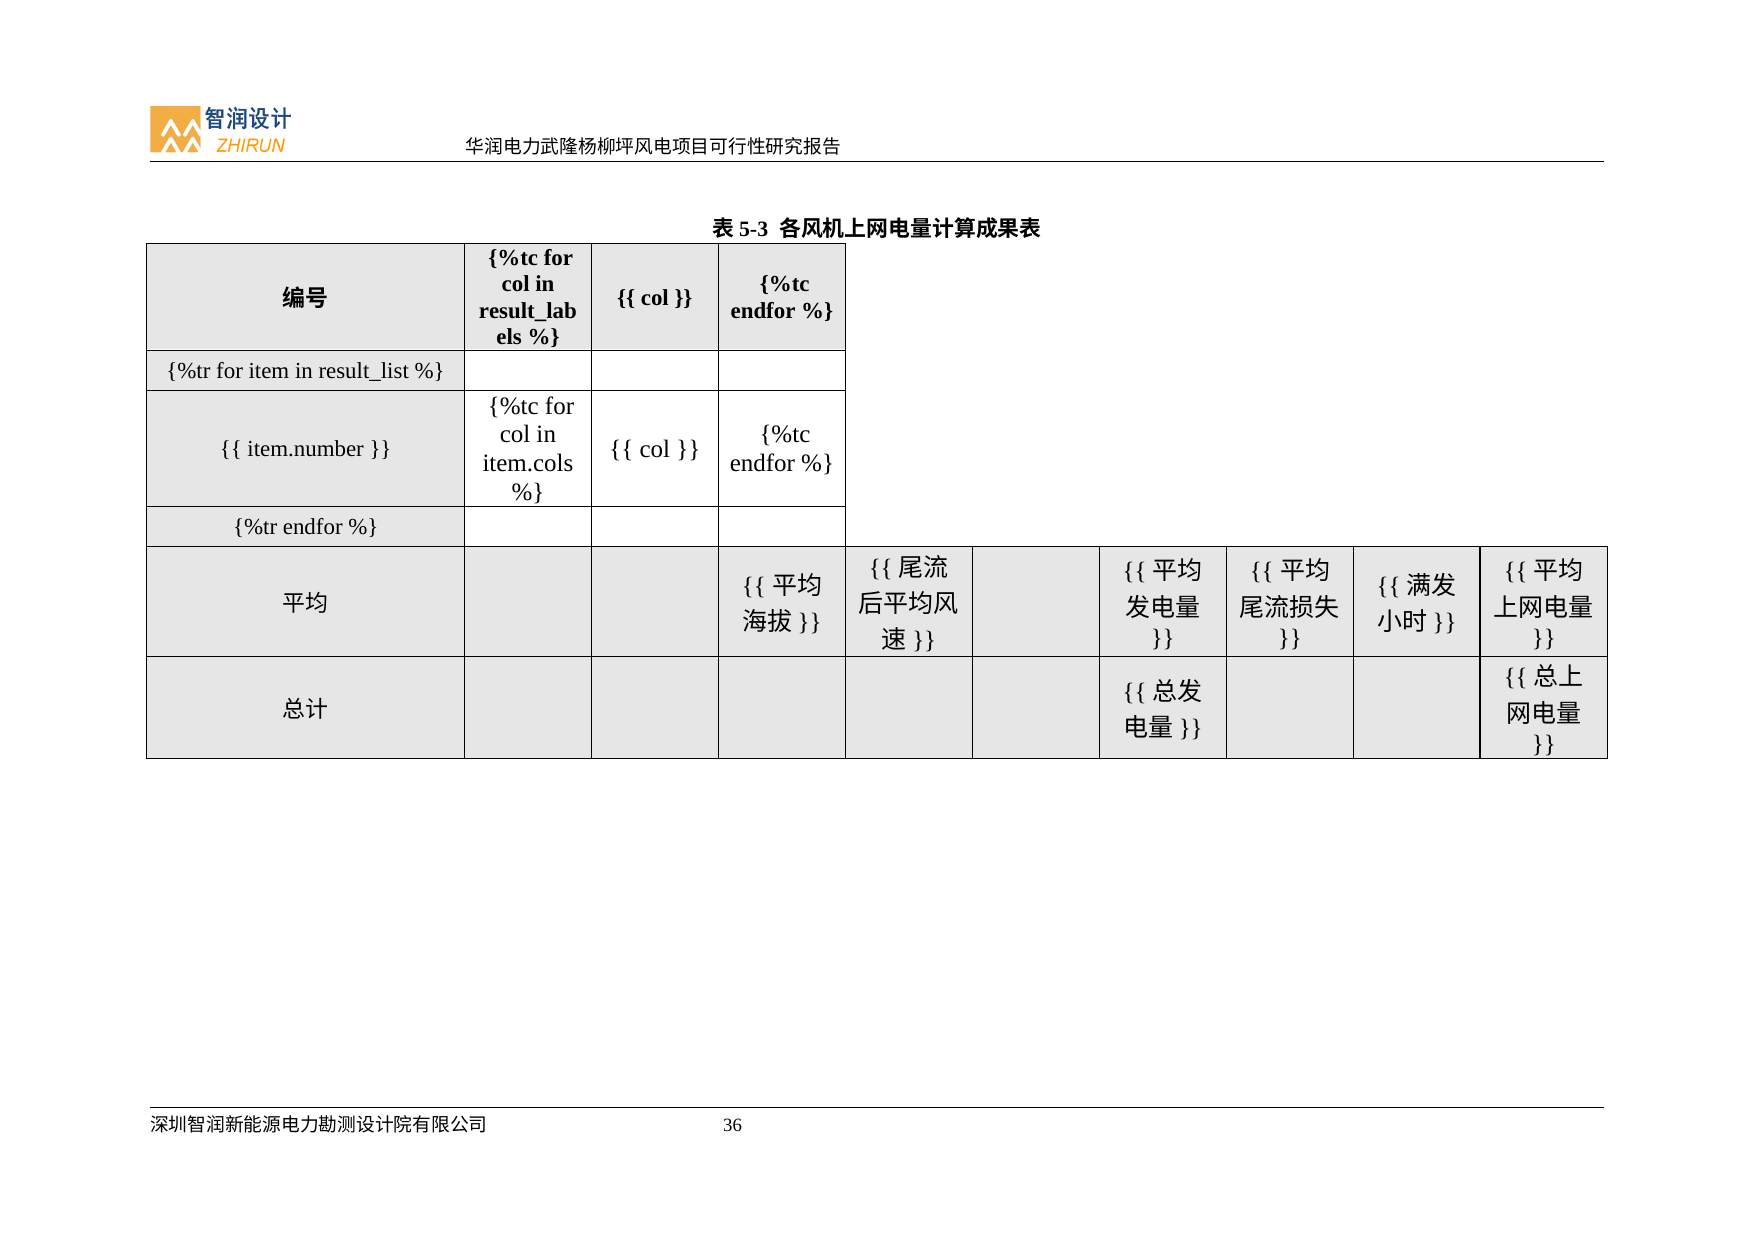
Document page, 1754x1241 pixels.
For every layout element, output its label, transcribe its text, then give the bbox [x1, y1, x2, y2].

table_cell {%tc for col in item.cols%} [465, 391, 591, 506]
table_cell {{ 平均尾流损失 }} [1227, 547, 1353, 656]
table_cell [592, 657, 718, 758]
table_cell [719, 351, 845, 390]
table_header {%tc endfor %} [719, 244, 845, 349]
table_cell {{ col }} [592, 391, 718, 506]
table_cell [592, 507, 718, 546]
table_header {{ col }} [592, 244, 718, 349]
table_cell [846, 657, 972, 758]
table_cell {{ 尾流后平均风速 }} [846, 547, 972, 656]
picture [150, 103, 292, 154]
text 表5-3 各风机上网电量计算成果表 [150, 189, 1604, 243]
table_cell [592, 351, 718, 390]
table_cell {{ 平均发电量 }} [1100, 547, 1226, 656]
table_cell {{ 平均上网电量 }} [1481, 547, 1607, 656]
table_cell [973, 657, 1099, 758]
table_cell {%tr for item in result_list %} [147, 351, 464, 390]
table_cell [465, 547, 591, 656]
table_cell {{ 平均海拔 }} [719, 547, 845, 656]
table_cell [719, 507, 845, 546]
table_cell {{ 总上网电量 }} [1481, 657, 1607, 758]
table_cell [973, 547, 1099, 656]
table_cell {{ 满发小时 }} [1354, 547, 1479, 656]
table_cell [1354, 657, 1479, 758]
table_header {%tc for col in result_labels %} [465, 244, 591, 349]
table_cell [719, 657, 845, 758]
table_cell [465, 657, 591, 758]
table_cell [592, 547, 718, 656]
table_cell {{ 总发电量 }} [1100, 657, 1226, 758]
table_cell {%tc endfor %} [719, 391, 845, 506]
table_cell {%tr endfor %} [147, 507, 464, 546]
table_cell [1227, 657, 1353, 758]
table_header 编号 [147, 244, 464, 349]
table_cell [465, 507, 591, 546]
table_cell [465, 351, 591, 390]
table_cell 平均 [147, 547, 464, 656]
table_cell 总计 [147, 657, 464, 758]
table_cell {{ item.number }} [147, 391, 464, 506]
